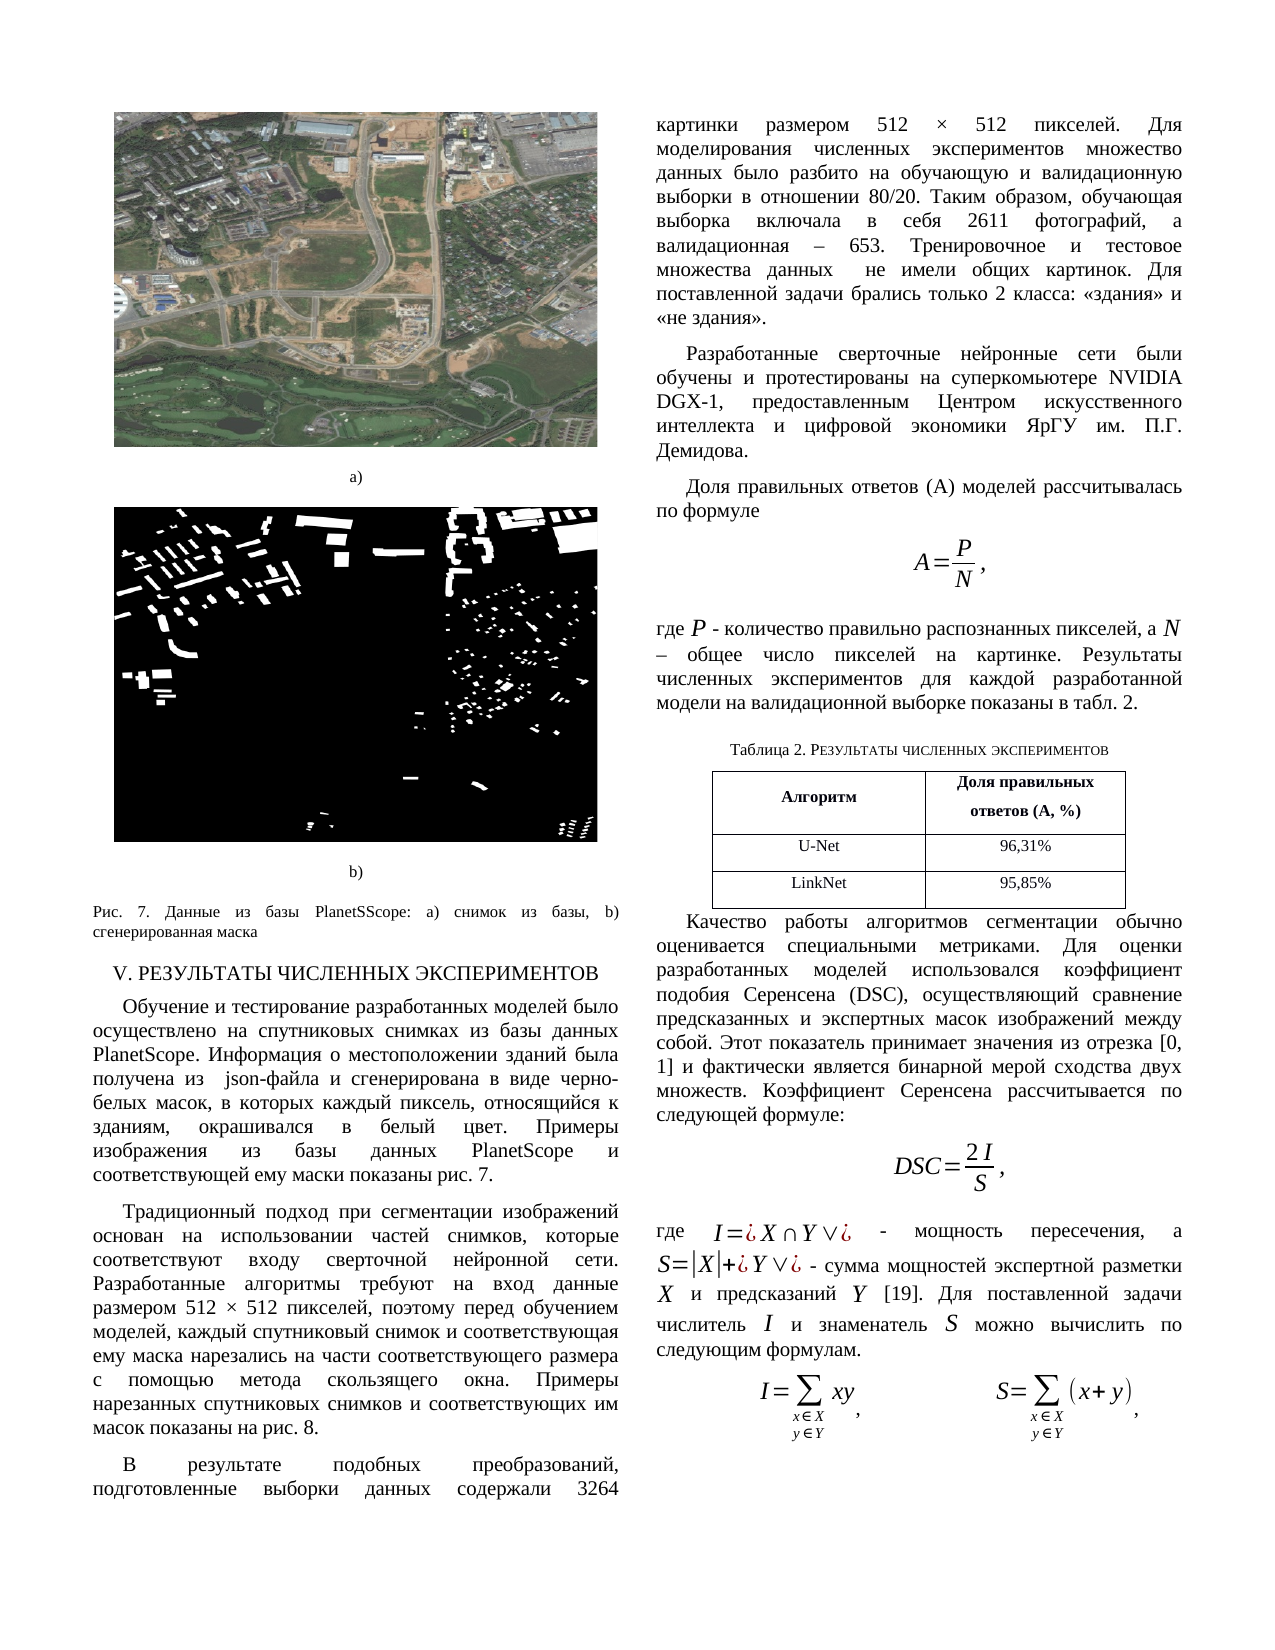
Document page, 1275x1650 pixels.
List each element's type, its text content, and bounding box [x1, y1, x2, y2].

text Доля правильных ответов (A) моделей рассчитывалась по формуле [656, 474, 1182, 522]
text В результате подобных преобразований, подготовленные выборки данных содержали 3264 картинки размером 512 × 512 пикселей. Для моделирования численных экспериментов множество данных было разбито на обучающую и валидационную выборки в отношении 80/20. Таким образом, обучающая выборка включала в себя 2611 фотографий, а валидационная – 653. Тренировочное и тестовое множества данных не имели общих картинок. Для поставленной задачи брались только 2 класса: «здания» и «не здания». [656, 112, 1182, 329]
subtitle V. РЕЗУЛЬТАТЫ ЧИСЛЕННЫХ ЭКСПЕРИМЕНТОВ [93, 961, 619, 985]
text Разработанные сверточные нейронные сети были обучены и протестированы на суперкомьютере NVIDIA DGX-1, предоставленным Центром искусственного интеллекта и цифровой экономики ЯрГУ им. П.Г. Демидова. [656, 341, 1182, 462]
text Обучение и тестирование разработанных моделей было осуществлено на спутниковых снимках из базы данных PlanetScope. Информация о местоположении зданий была получена из json-файла и сгенерирована в виде черно-белых масок, в которых каждый пиксель, относящийся к зданиям, окрашивался в белый цвет. Примеры изображения из базы данных PlanetScope и соответствующей ему маски показаны рис. 7. [93, 994, 619, 1186]
table_cell U-Net [713, 835, 925, 871]
text где - мощность пересечения, а - сумма мощностей экспертной разметки и предсказаний [19]. Для поставленной задачи числитель и знаменатель можно вычислить по следующим формулам. [656, 1218, 1182, 1361]
text Качество работы алгоритмов сегментации обычно оценивается специальными метриками. Для оценки разработанных моделей использовался коэффициент подобия Серенсена (DSC), осуществляющий сравнение предсказанных и экспертных масок изображений между собой. Этот показатель принимает значения из отрезка [0, 1] и фактически является бинарной мерой сходства двух множеств. Коэффициент Серенсена рассчитывается по следующей формуле: [656, 909, 1182, 1126]
table_cell 96,31% [926, 835, 1125, 871]
text Рис. 7. Данные из базы PlanetSScope: a) снимок из базы, b) сгенерированная маска [93, 902, 619, 941]
picture [114, 112, 598, 447]
table_cell 95,85% [926, 872, 1125, 908]
text Таблица 2. Результаты численных экспериментов [656, 739, 1182, 758]
text b) [93, 862, 619, 881]
text a) [93, 467, 619, 486]
table_header Доля правильных ответов (A, %) [926, 772, 1125, 834]
picture [114, 507, 598, 842]
table_cell LinkNet [713, 872, 925, 908]
table_header Алгоритм [713, 772, 925, 834]
text где - количество правильно распознанных пикселей, а – общее число пикселей на картинке. Результаты численных экспериментов для каждой разработанной модели на валидационной выборке показаны в табл. 2. [656, 614, 1182, 714]
text Традиционный подход при сегментации изображений основан на использовании частей снимков, которые соответствуют входу сверточной нейронной сети. Разработанные алгоритмы требуют на вход данные размером 512 × 512 пикселей, поэтому перед обучением моделей, каждый спутниковый снимок и соответствующая ему маска нарезались на части соответствующего размера с помощью метода скользящего окна. Примеры нарезанных спутниковых снимков и соответствующих им масок показаны на рис. 8. [93, 1199, 619, 1439]
text , , [656, 1374, 1182, 1443]
